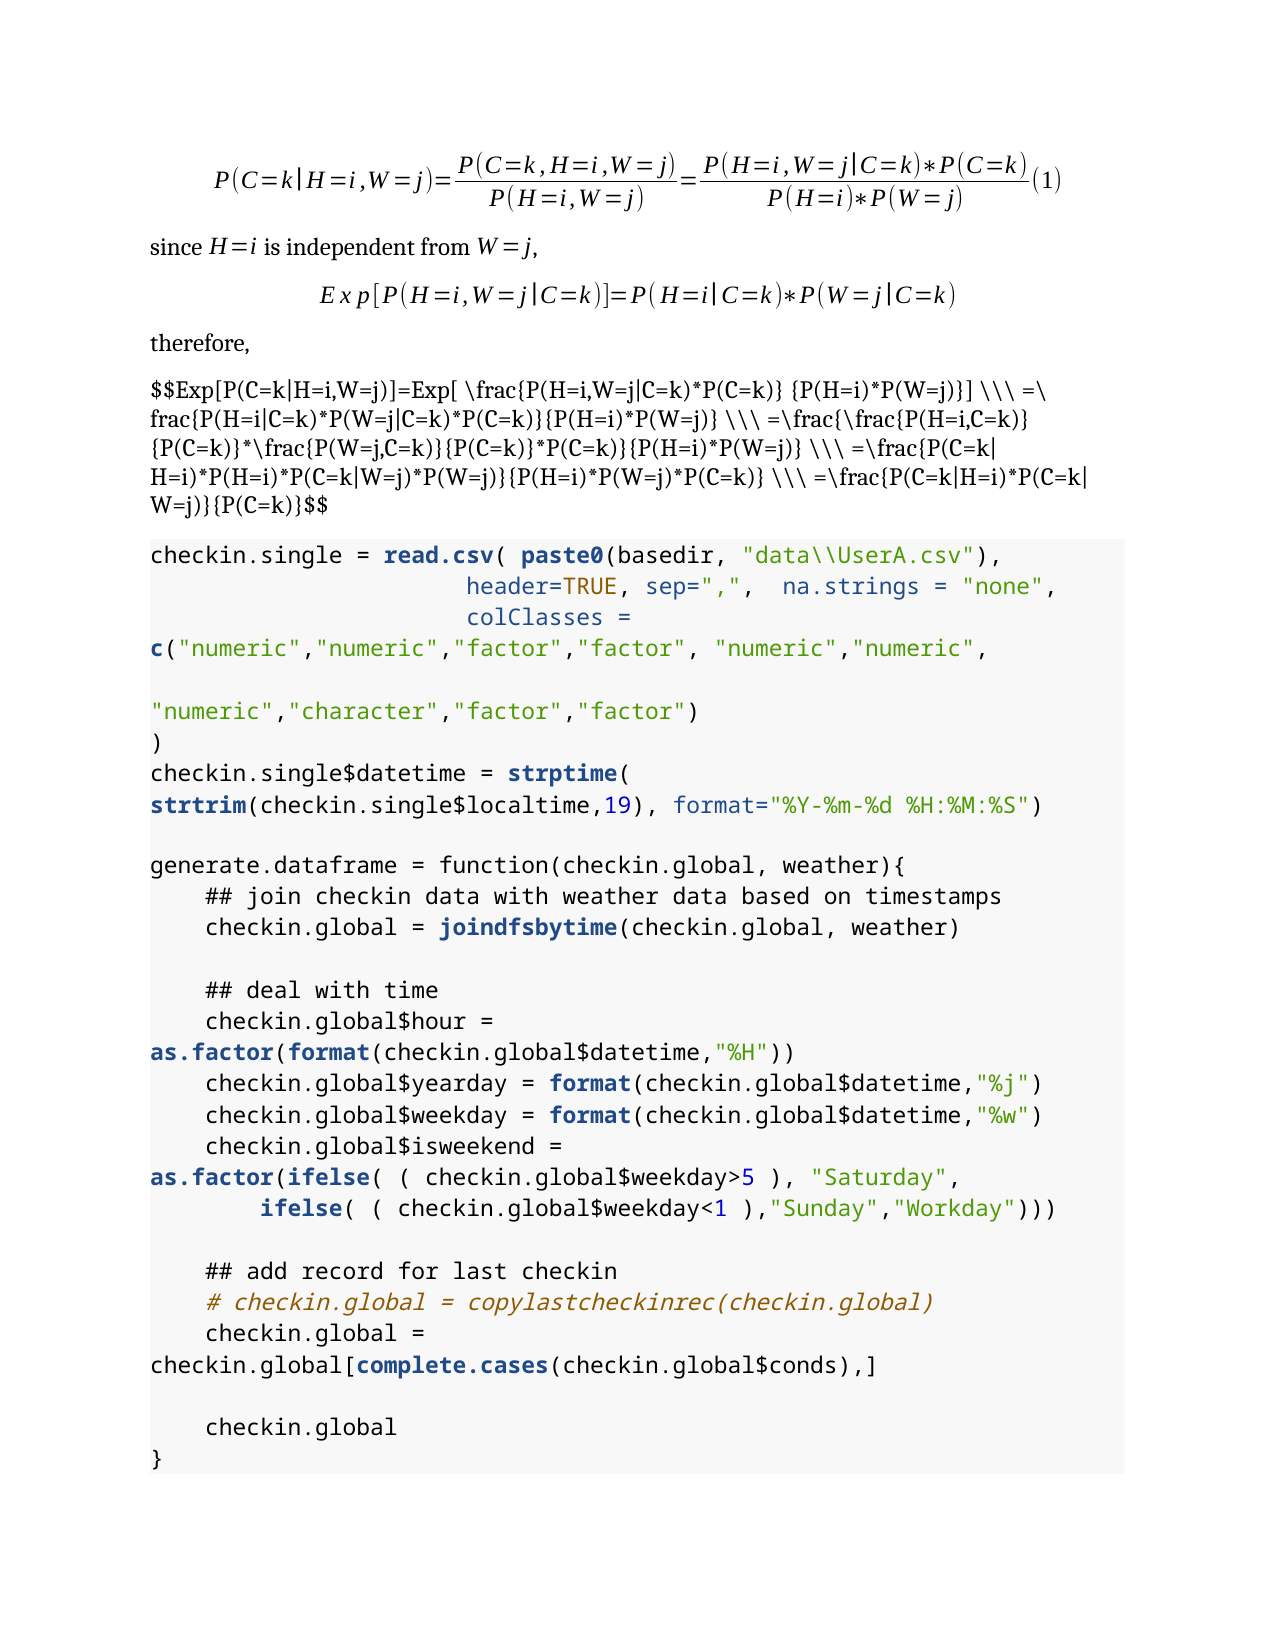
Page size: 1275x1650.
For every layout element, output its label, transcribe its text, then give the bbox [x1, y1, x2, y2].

text $$Exp[P(C=k|H=i,W=j)]=Exp[ \frac{P(H=i,W=j|C=k)*P(C=k)} {P(H=i)*P(W=j)}] \\\ =\frac{P(H=i|C=k)*P(W=j|C=k)*P(C=k)}{P(H=i)*P(W=j)} \\\ =\frac{\frac{P(H=i,C=k)}{P(C=k)}*\frac{P(W=j,C=k)}{P(C=k)}*P(C=k)}{P(H=i)*P(W=j)} \\\ =\frac{P(C=k|H=i)*P(H=i)*P(C=k|W=j)*P(W=j)}{P(H=i)*P(W=j)*P(C=k)} \\\ =\frac{P(C=k|H=i)*P(C=k|W=j)}{P(C=k)}$$ [150, 376, 1125, 520]
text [150, 539, 1125, 1474]
text since is independent from , [150, 232, 1125, 261]
text therefore, [150, 329, 1125, 357]
